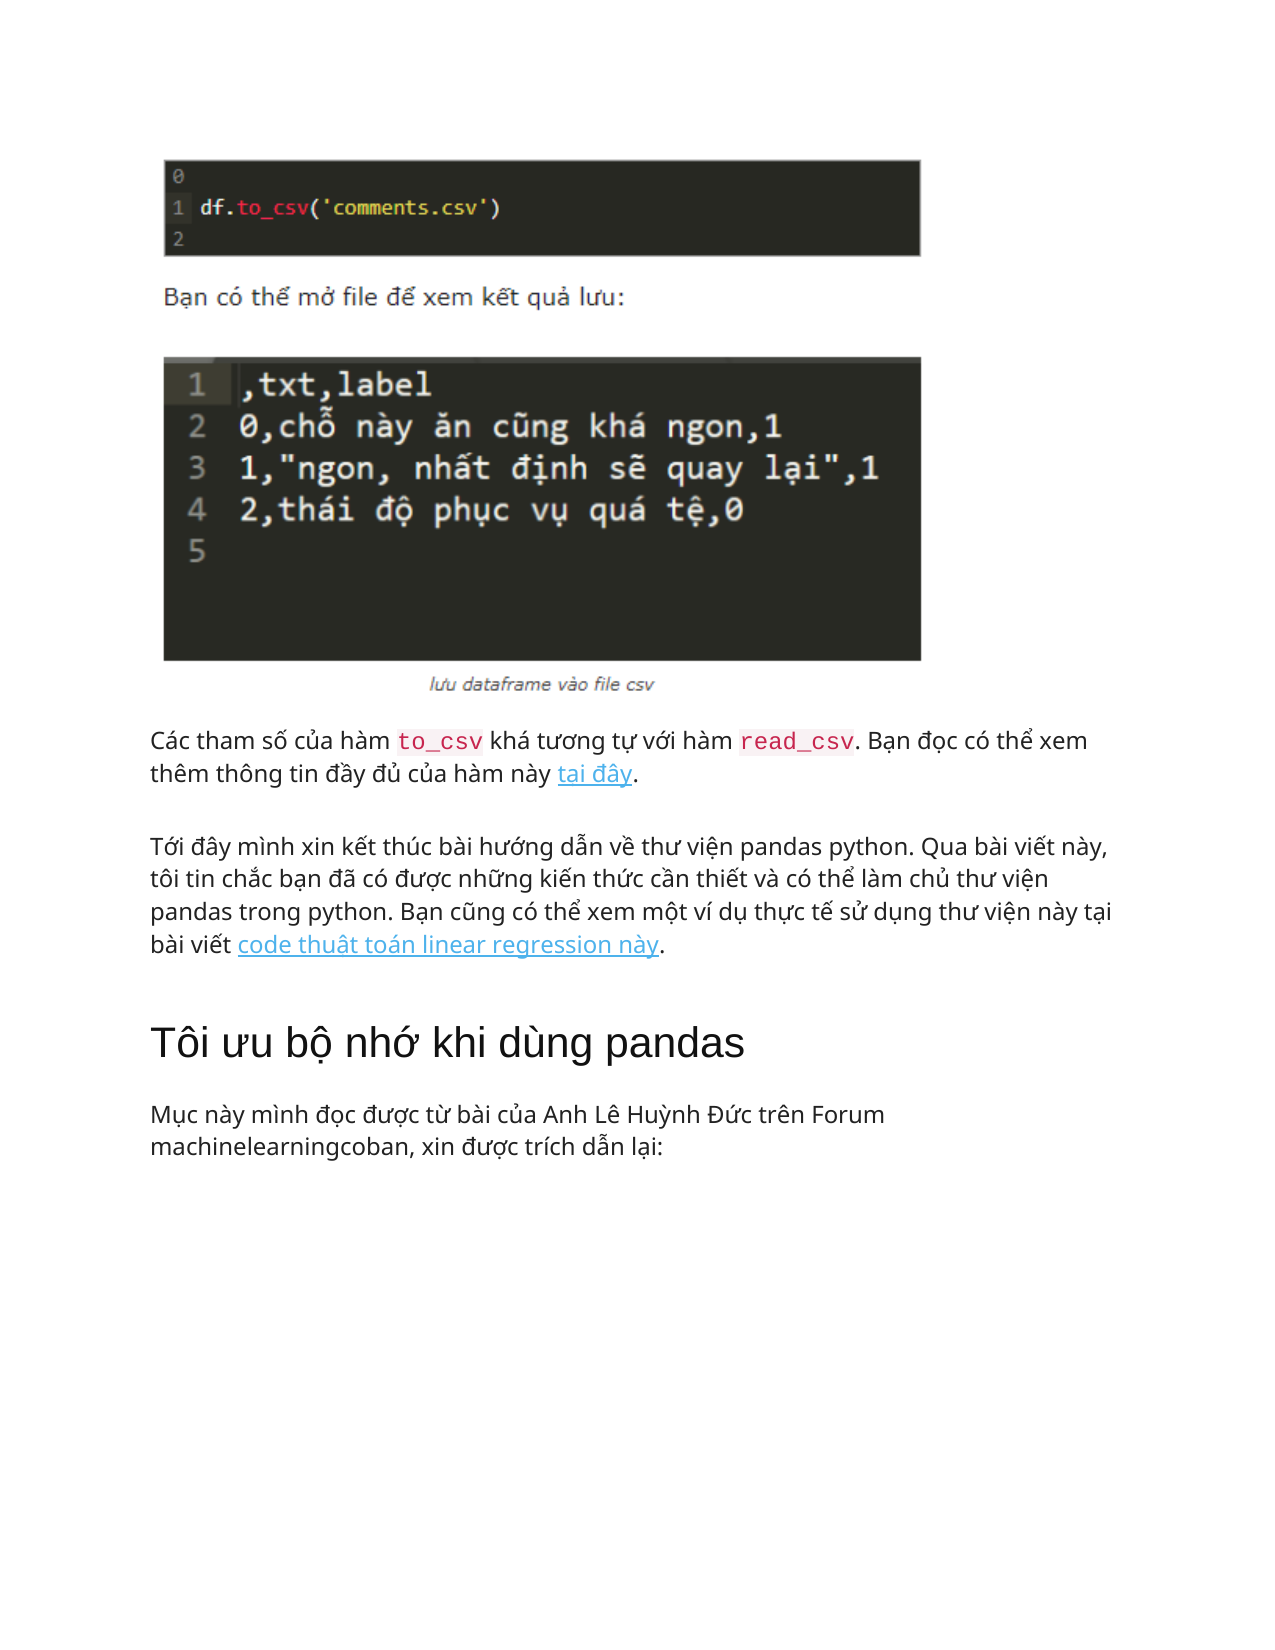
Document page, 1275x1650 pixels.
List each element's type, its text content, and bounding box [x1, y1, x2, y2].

subtitle Tôi ưu bộ nhớ khi dùng pandas [150, 1007, 1125, 1066]
text Tới đây mình xin kết thúc bài hướng dẫn về thư viện pandas python. Qua bài viết này, tôi tin chắc bạn đã có được những kiến thức cần thiết và có thể làm chủ thư viện pandas trong python. Bạn cũng có thể xem một ví dụ thực tế sử dụng thư viện này tại bài viết code thuật toán linear regression này. [150, 830, 1125, 960]
text Các tham số của hàm to_csv khá tương tự với hàm read_csv. Bạn đọc có thể xem thêm thông tin đầy đủ của hàm này tại đây. [150, 724, 1125, 789]
picture [150, 150, 937, 705]
text Mục này mình đọc được từ bài của Anh Lê Huỳnh Đức trên Forum machinelearningcoban, xin được trích dẫn lại: [150, 1098, 1125, 1163]
